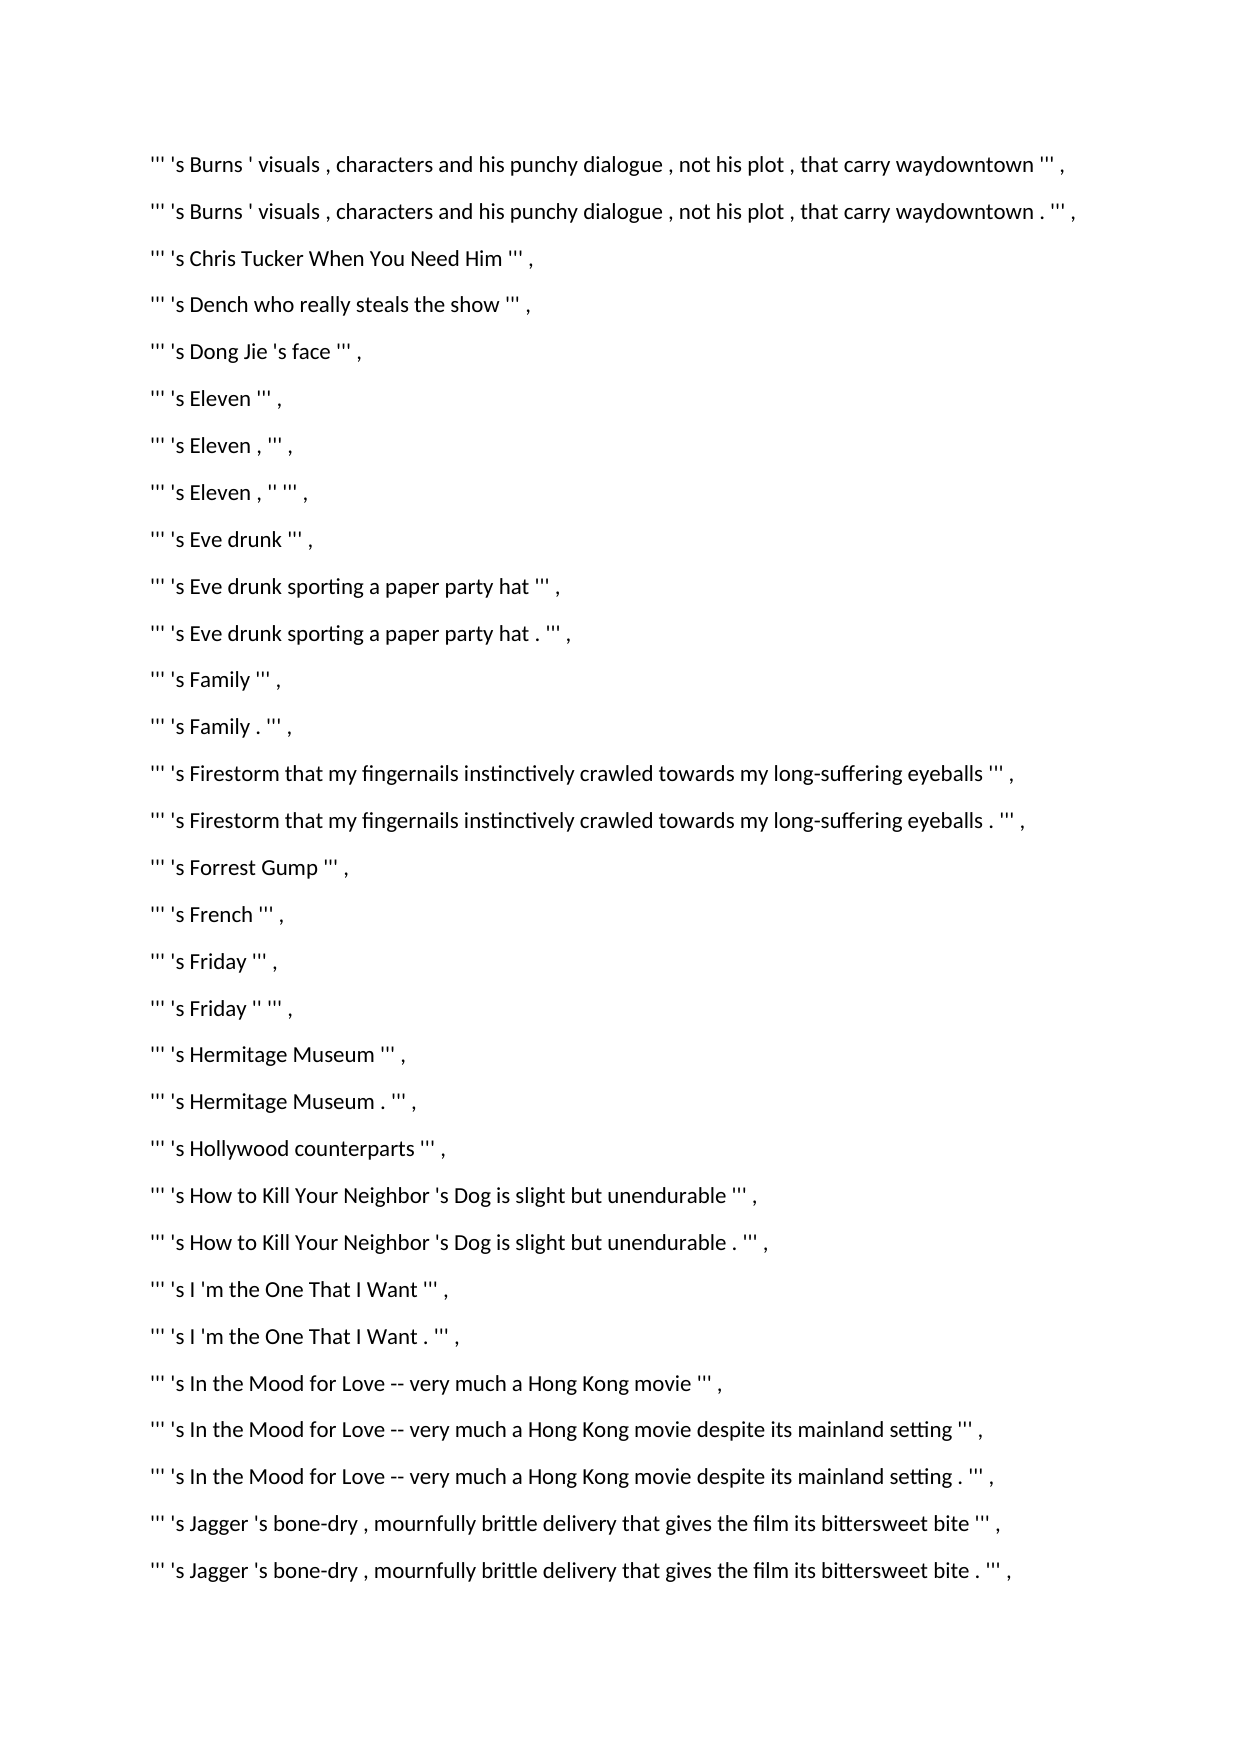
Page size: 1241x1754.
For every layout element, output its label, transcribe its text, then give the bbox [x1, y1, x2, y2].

text ''' 's Chris Tucker When You Need Him ''' , [150, 244, 1090, 272]
text ''' 's Jagger 's bone-dry , mournfully brittle delivery that gives the film its bittersweet bite ''' , [150, 1509, 1090, 1537]
text ''' 's In the Mood for Love -- very much a Hong Kong movie ''' , [150, 1369, 1090, 1397]
text ''' 's I 'm the One That I Want . ''' , [150, 1322, 1090, 1350]
text ''' 's Jagger 's bone-dry , mournfully brittle delivery that gives the film its bittersweet bite . ''' , [150, 1556, 1090, 1584]
text ''' 's Forrest Gump ''' , [150, 853, 1090, 881]
text ''' 's Eleven , '' ''' , [150, 478, 1090, 506]
text ''' 's In the Mood for Love -- very much a Hong Kong movie despite its mainland setting ''' , [150, 1416, 1090, 1444]
text ''' 's Eve drunk ''' , [150, 525, 1090, 553]
text ''' 's How to Kill Your Neighbor 's Dog is slight but unendurable ''' , [150, 1181, 1090, 1209]
text ''' 's Dench who really steals the show ''' , [150, 291, 1090, 319]
text ''' 's How to Kill Your Neighbor 's Dog is slight but unendurable . ''' , [150, 1228, 1090, 1256]
text ''' 's Eleven ''' , [150, 384, 1090, 412]
text ''' 's Hollywood counterparts ''' , [150, 1134, 1090, 1162]
text ''' 's Friday ''' , [150, 947, 1090, 975]
text ''' 's In the Mood for Love -- very much a Hong Kong movie despite its mainland setting . ''' , [150, 1462, 1090, 1491]
text ''' 's Hermitage Museum ''' , [150, 1041, 1090, 1069]
text ''' 's I 'm the One That I Want ''' , [150, 1275, 1090, 1303]
text ''' 's French ''' , [150, 900, 1090, 928]
text ''' 's Hermitage Museum . ''' , [150, 1087, 1090, 1116]
text ''' 's Family . ''' , [150, 712, 1090, 741]
text ''' 's Firestorm that my fingernails instinctively crawled towards my long-suffering eyeballs ''' , [150, 759, 1090, 787]
text ''' 's Family ''' , [150, 666, 1090, 694]
text ''' 's Burns ' visuals , characters and his punchy dialogue , not his plot , that carry waydowntown . ''' , [150, 197, 1090, 225]
text ''' 's Burns ' visuals , characters and his punchy dialogue , not his plot , that carry waydowntown ''' , [150, 150, 1090, 178]
text ''' 's Eve drunk sporting a paper party hat . ''' , [150, 619, 1090, 647]
text ''' 's Eleven , ''' , [150, 431, 1090, 459]
text ''' 's Eve drunk sporting a paper party hat ''' , [150, 572, 1090, 600]
text ''' 's Friday '' ''' , [150, 994, 1090, 1022]
text ''' 's Firestorm that my fingernails instinctively crawled towards my long-suffering eyeballs . ''' , [150, 806, 1090, 834]
text ''' 's Dong Jie 's face ''' , [150, 337, 1090, 366]
